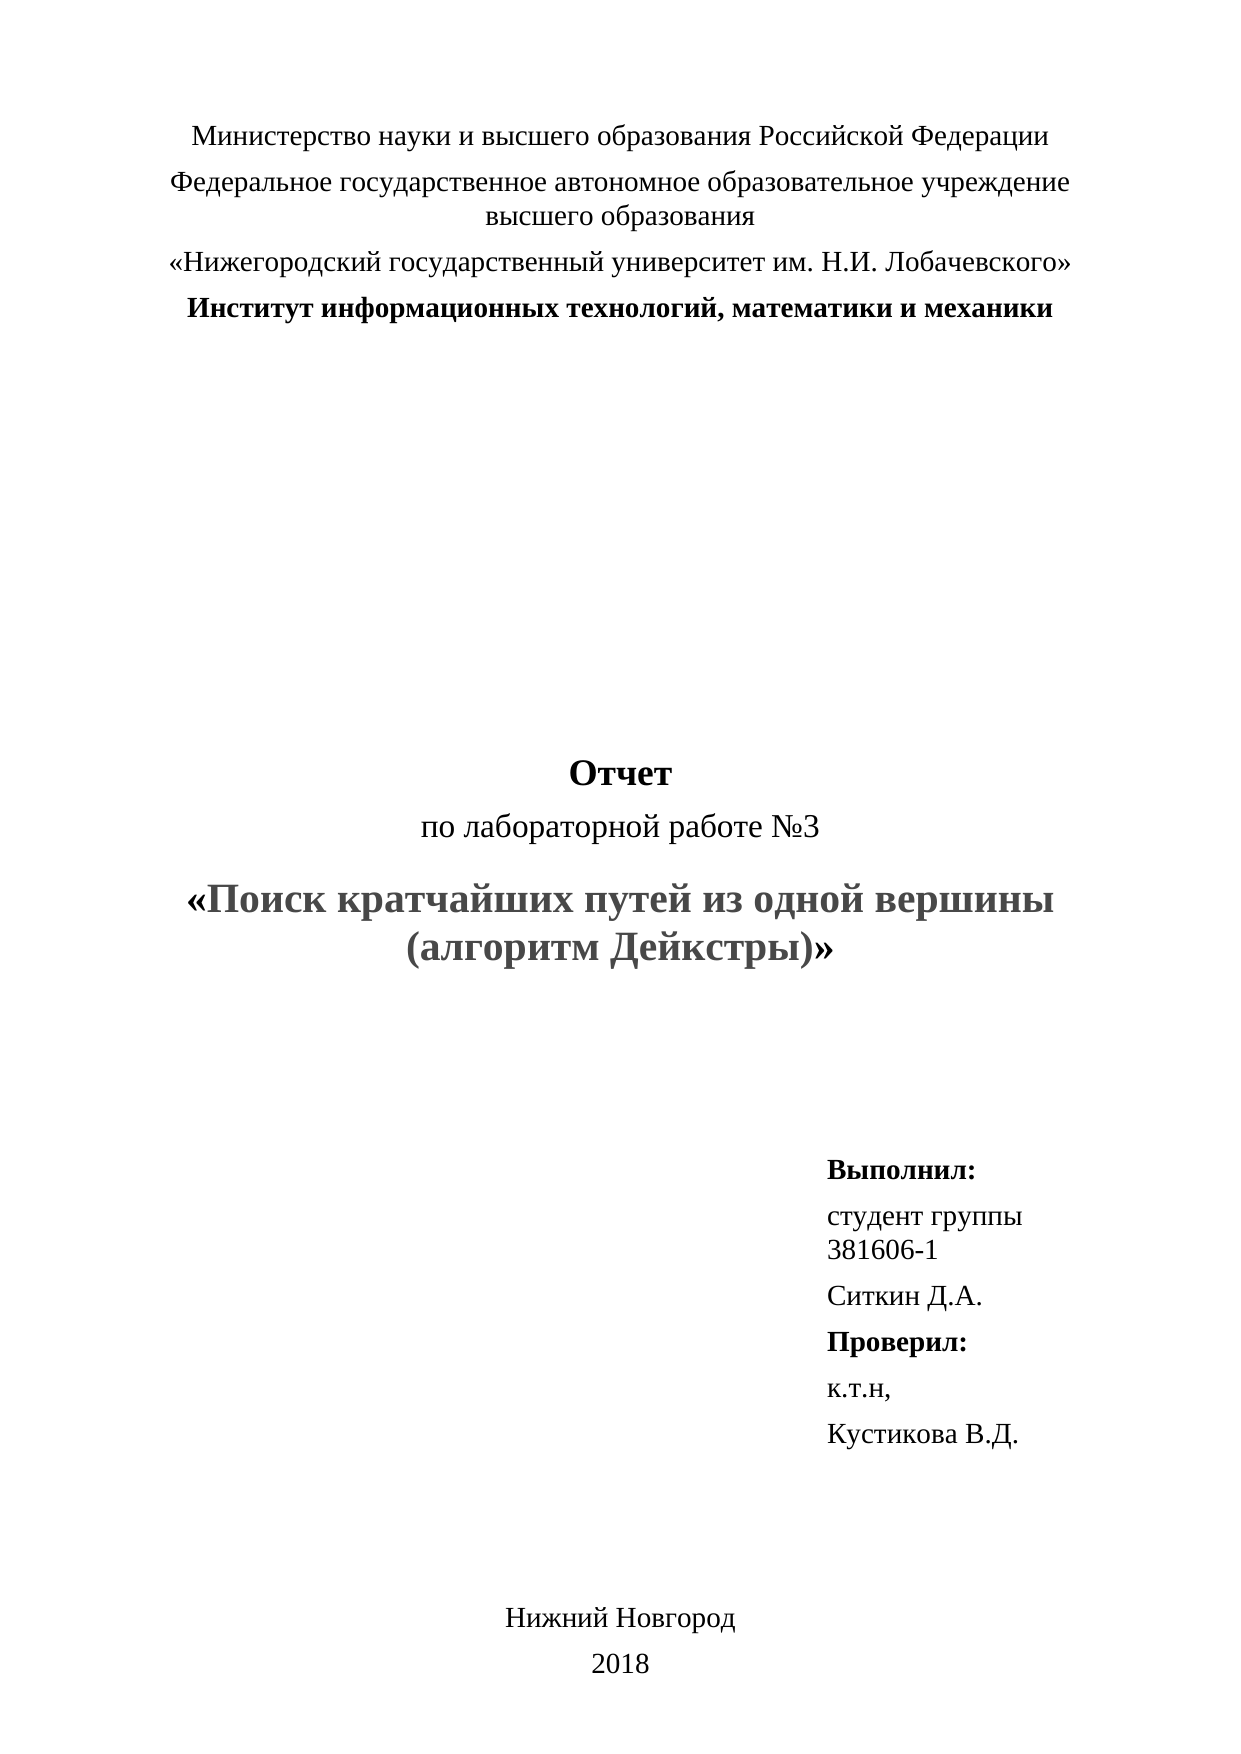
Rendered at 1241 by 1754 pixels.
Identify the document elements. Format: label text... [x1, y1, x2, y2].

text Нижний Новгород [118, 1600, 1122, 1634]
text Отчет [118, 750, 1122, 793]
text «Нижегородский государственный университет им. Н.И. Лобачевского» [118, 244, 1122, 277]
text Ситкин Д.А. [827, 1278, 1122, 1312]
text студент группы 381606-1 [827, 1198, 1122, 1266]
text Кустикова В.Д. [827, 1416, 1122, 1450]
text Институт информационных технологий, математики и механики [118, 290, 1122, 323]
text Выполнил: [827, 1152, 1122, 1186]
text по лабораторной работе №3 [118, 806, 1122, 844]
text Проверил: [827, 1324, 1122, 1358]
text к.т.н, [827, 1370, 1122, 1404]
text 2018 [118, 1646, 1122, 1680]
text Федеральное государственное автономное образовательное учреждение высшего образования [118, 164, 1122, 231]
text «Поиск кратчайших путей из одной вершины (алгоритм Дейкстры)» [118, 873, 1122, 969]
text Министерство науки и высшего образования Российской Федерации [118, 118, 1122, 152]
